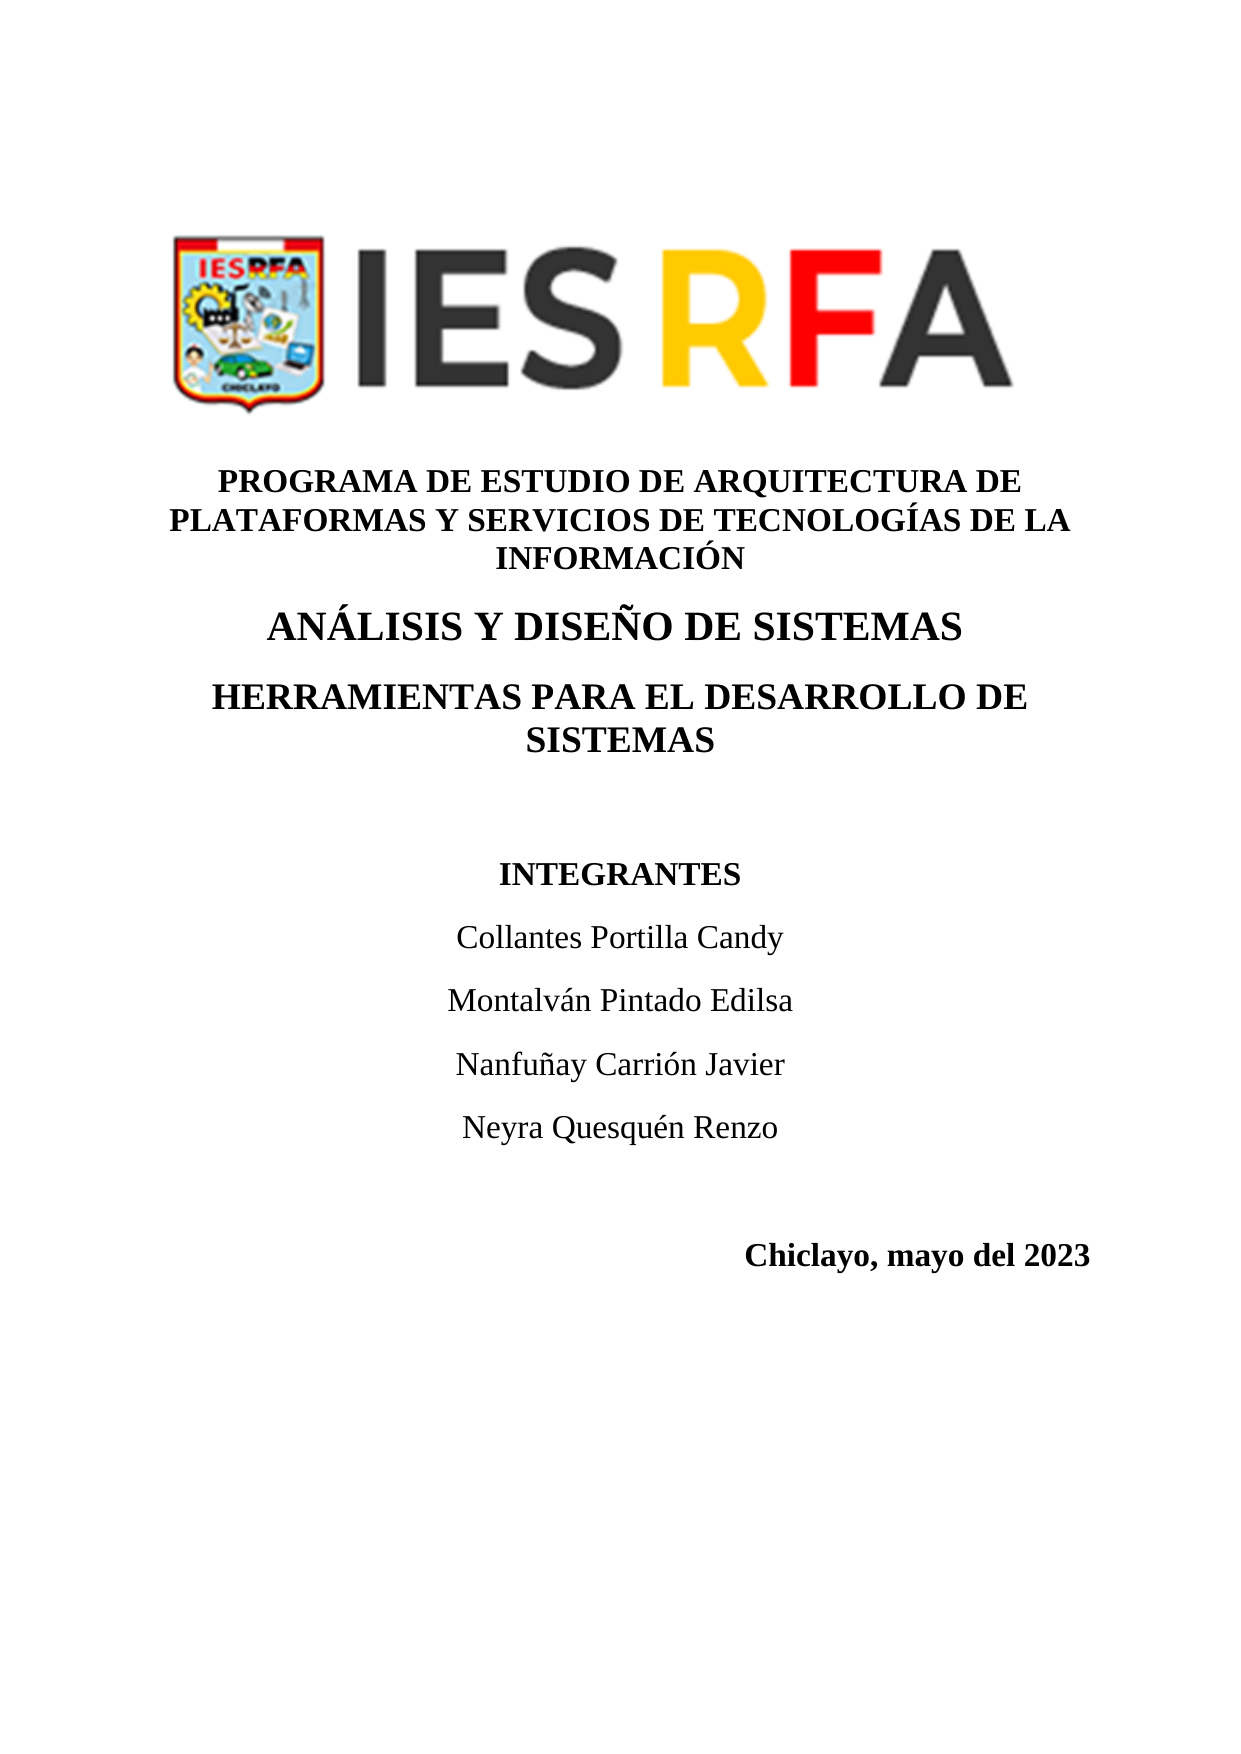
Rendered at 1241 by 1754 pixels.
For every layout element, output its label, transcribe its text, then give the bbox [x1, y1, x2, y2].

text Collantes Portilla Candy [150, 917, 1090, 956]
text HERRAMIENTAS PARA EL DESARROLLO DE SISTEMAS [150, 674, 1090, 761]
text Chiclayo, mayo del 2023 [150, 1235, 1090, 1274]
picture [150, 215, 1038, 433]
text Nanfuñay Carrión Javier [150, 1044, 1090, 1082]
text PROGRAMA DE ESTUDIO DE ARQUITECTURA DE PLATAFORMAS Y SERVICIOS DE TECNOLOGÍAS DE LA INFORMACIÓN [150, 462, 1090, 577]
text INTEGRANTES [150, 854, 1090, 892]
text Neyra Quesquén Renzo [150, 1107, 1090, 1210]
text ANÁLISIS Y DISEÑO DE SISTEMAS [150, 602, 1090, 649]
text Montalván Pintado Edilsa [150, 981, 1090, 1019]
